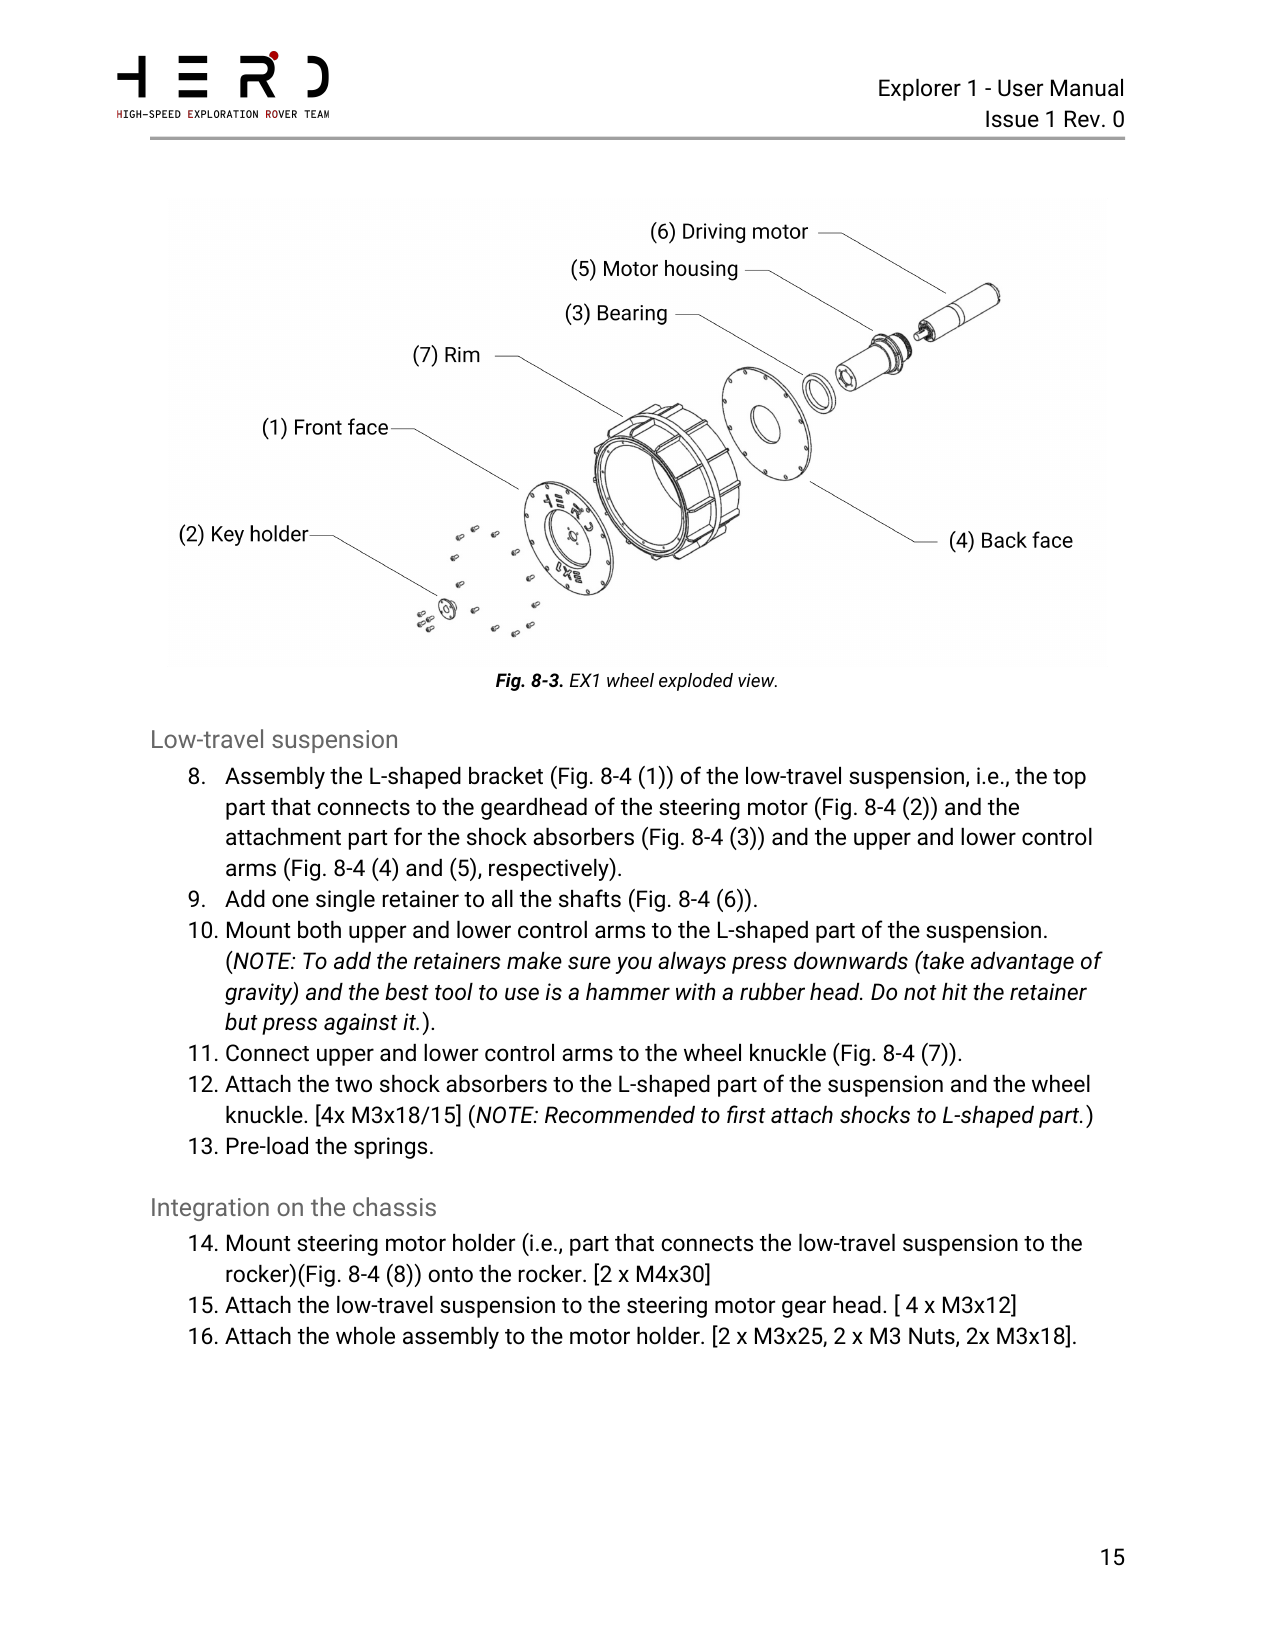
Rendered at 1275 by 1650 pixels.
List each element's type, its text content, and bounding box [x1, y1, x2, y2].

list Pre-load the springs. [187, 1133, 1125, 1160]
list Attach the whole assembly to the motor holder. [2 x M3x25, 2 x M3 Nuts, 2x M3x18]. [187, 1323, 1125, 1350]
list Attach the two shock absorbers to the L-shaped part of the suspension and the wheel knuckle. [4x M3x18/15] (NOTE: Recommended to first attach shocks to L-shaped part.) [187, 1071, 1125, 1129]
subtitle Integration on the chassis [150, 1193, 1125, 1222]
list Assembly the L-shaped bracket (Fig. 8-4 (1)) of the low-travel suspension, i.e., the top part that connects to the geardhead of the steering motor (Fig. 8-4 (2)) and the attachment part for the shock absorbers (Fig. 8-4 (3)) and the upper and lower control arms (Fig. 8-4 (4) and (5), respectively). [187, 763, 1125, 882]
list Mount both upper and lower control arms to the L-shaped part of the suspension. (NOTE: To add the retainers make sure you always press downwards (take advantage of gravity) and the best tool to use is a hammer with a rubber head. Do not hit the retainer but press against it.). [187, 917, 1125, 1036]
list Add one single retainer to all the shafts (Fig. 8-4 (6)). [187, 886, 1125, 913]
list Attach the low-travel suspension to the steering motor gear head. [ 4 x M3x12] [187, 1292, 1125, 1319]
list Mount steering motor holder (i.e., part that connects the low-travel suspension to the rocker)(Fig. 8-4 (8)) onto the rocker. [2 x M4x30] [187, 1230, 1125, 1288]
list Connect upper and lower control arms to the wheel knuckle (Fig. 8-4 (7)). [187, 1040, 1125, 1067]
picture [117, 51, 329, 118]
subtitle Low-travel suspension [150, 725, 1125, 754]
picture [167, 198, 1108, 667]
text Fig. 8-3. EX1 wheel exploded view. [150, 670, 1125, 692]
